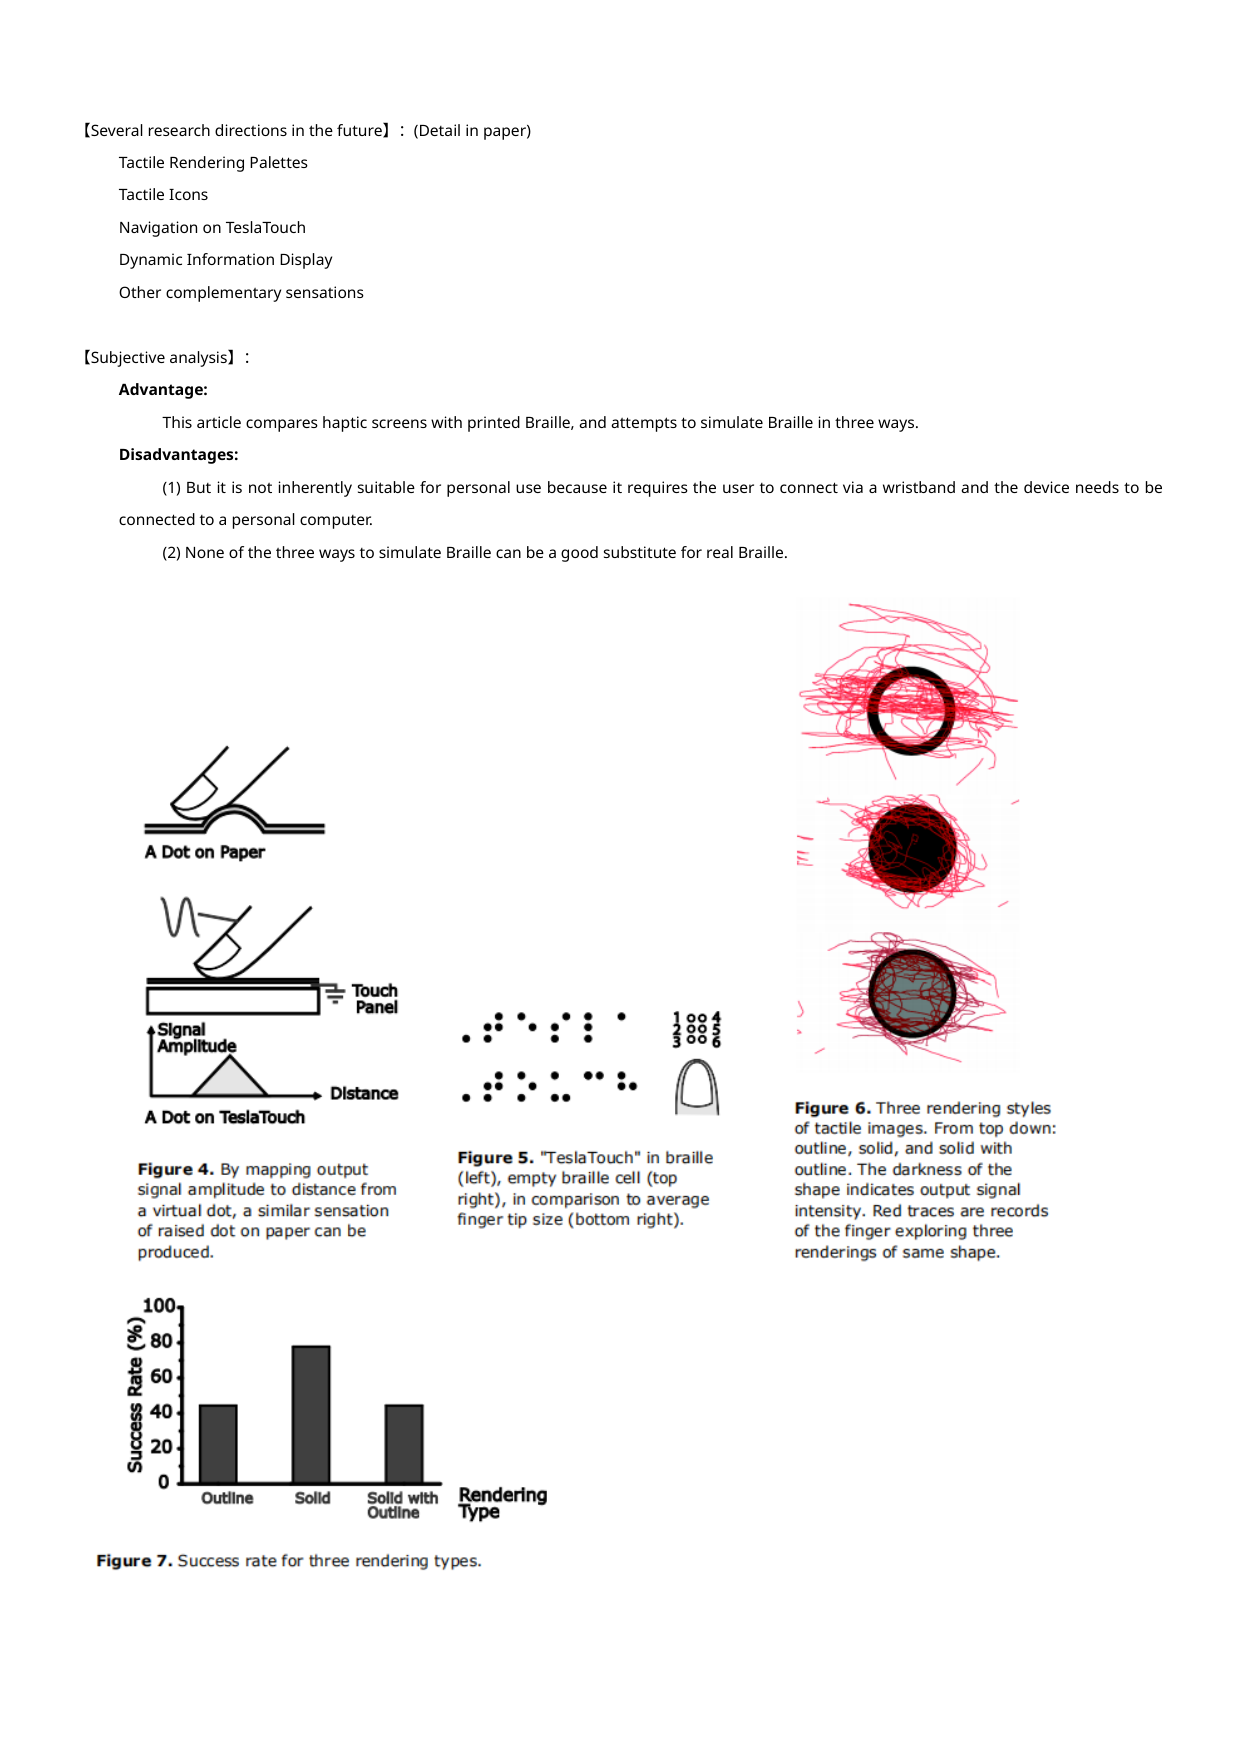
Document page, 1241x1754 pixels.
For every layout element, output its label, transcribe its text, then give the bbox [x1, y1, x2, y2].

picture [75, 568, 1082, 1604]
text 【Subjective analysis】： [75, 341, 1165, 373]
text Tactile Icons [75, 178, 1165, 211]
text Dynamic Information Display [75, 243, 1165, 276]
text Disadvantages: [75, 438, 1165, 471]
text (2) None of the three ways to simulate Braille can be a good substitute for real Braille. [119, 536, 1165, 568]
text 【Several research directions in the future】：(Detail in paper) [75, 113, 1165, 146]
text (1) But it is not inherently suitable for personal use because it requires the user to connect via a wristband and the device needs to be connected to a personal computer. [119, 471, 1165, 536]
text This article compares haptic screens with printed Braille, and attempts to simulate Braille in three ways. [119, 406, 1165, 438]
text Tactile Rendering Palettes [75, 146, 1165, 178]
text Navigation on TeslaTouch [75, 211, 1165, 243]
text Advantage: [75, 373, 1165, 406]
text Other complementary sensations [75, 276, 1165, 308]
